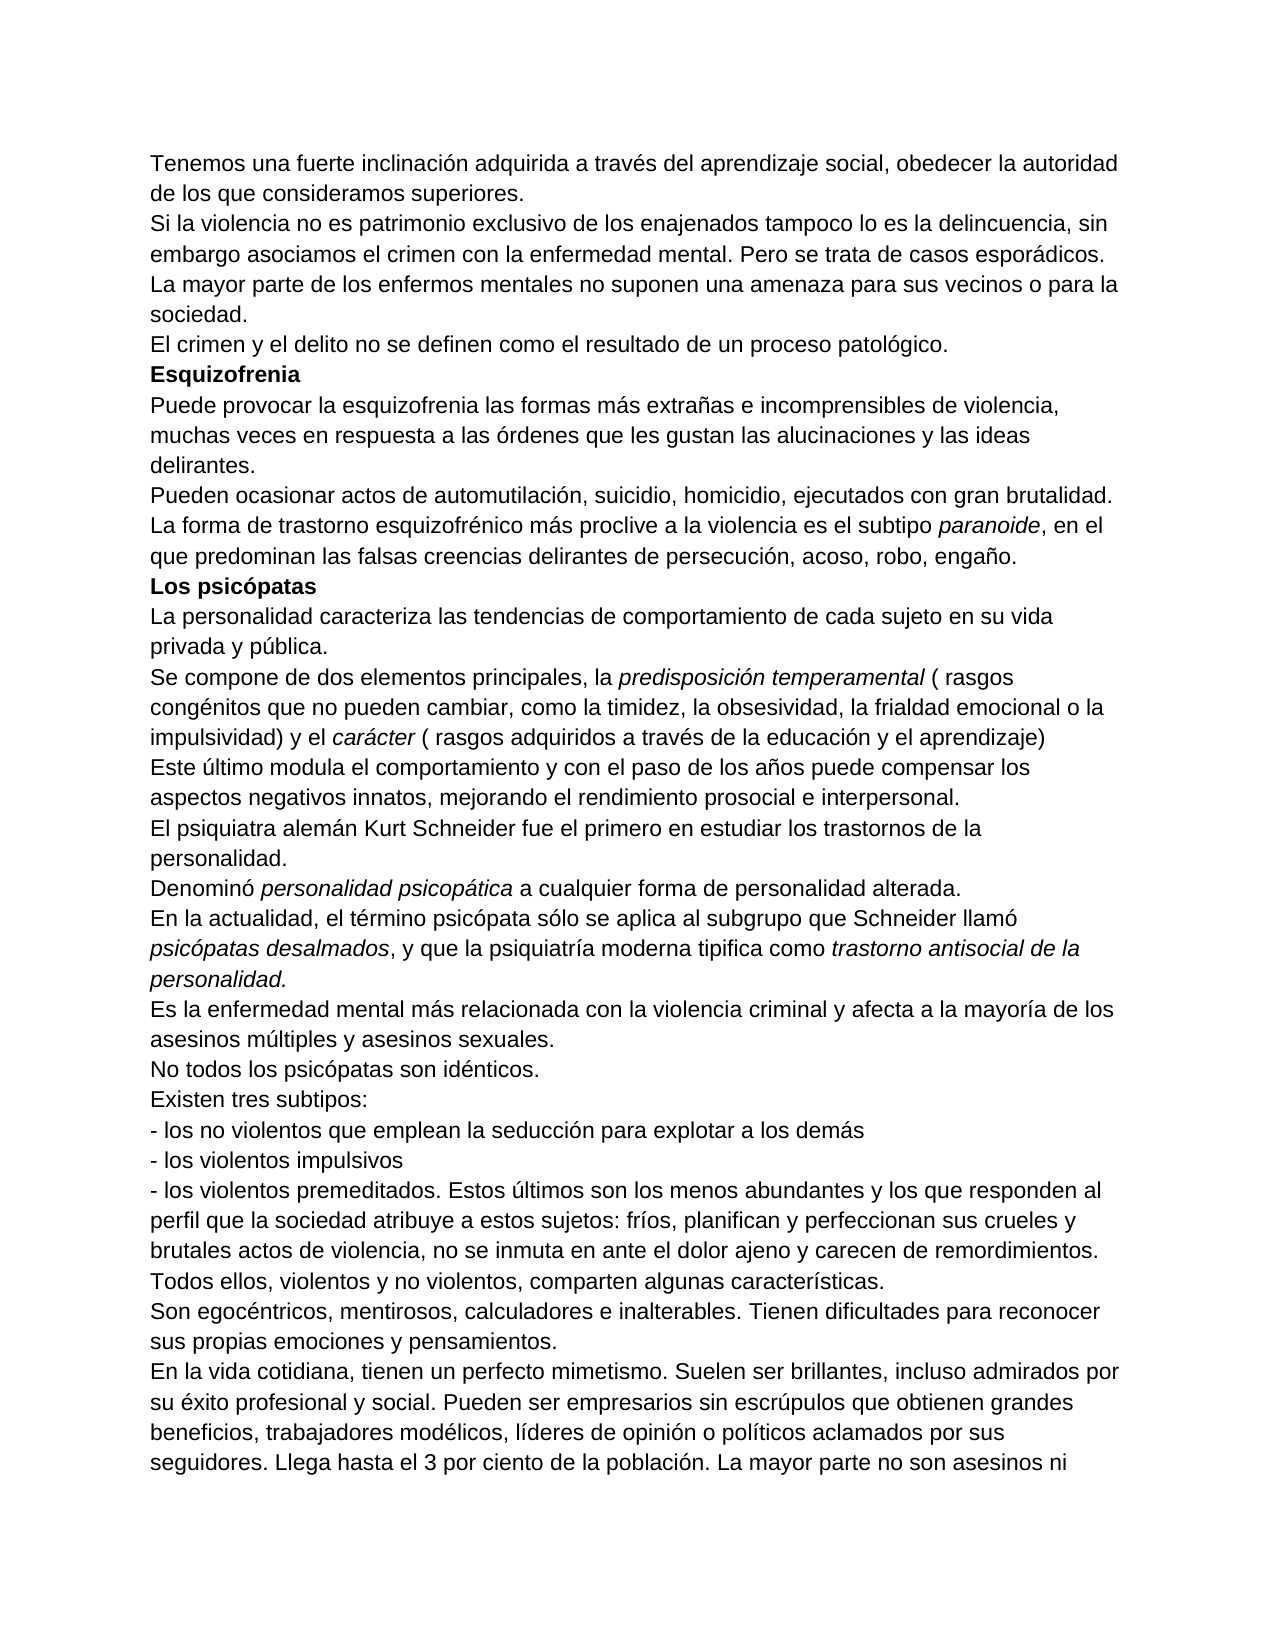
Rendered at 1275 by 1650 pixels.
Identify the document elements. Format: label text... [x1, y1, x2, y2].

text La personalidad caracteriza las tendencias de comportamiento de cada sujeto en su vida privada y pública. [150, 603, 1125, 660]
text Pueden ocasionar actos de automutilación, suicidio, homicidio, ejecutados con gran brutalidad. [150, 482, 1125, 509]
text En la actualidad, el término psicópata sólo se aplica al subgrupo que Schneider llamó psicópatas desalmados, y que la psiquiatría moderna tipifica como trastorno antisocial de la personalidad. [150, 905, 1125, 992]
text Los psicópatas [150, 573, 1125, 599]
text Este último modula el comportamiento y con el paso de los años puede compensar los aspectos negativos innatos, mejorando el rendimiento prosocial e interpersonal. [150, 754, 1125, 811]
text Denominó personalidad psicopática a cualquier forma de personalidad alterada. [150, 875, 1125, 901]
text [150, 1358, 1125, 1475]
text - los violentos impulsivos [150, 1147, 1125, 1173]
text Es la enfermedad mental más relacionada con la violencia criminal y afecta a la mayoría de los asesinos múltiples y asesinos sexuales. [150, 996, 1125, 1052]
text Son egocéntricos, mentirosos, calculadores e inalterables. Tienen dificultades para reconocer sus propias emociones y pensamientos. [150, 1298, 1125, 1354]
text No todos los psicópatas son idénticos. [150, 1056, 1125, 1083]
text El crimen y el delito no se definen como el resultado de un proceso patológico. [150, 331, 1125, 358]
text Si la violencia no es patrimonio exclusivo de los enajenados tampoco lo es la delincuencia, sin embargo asociamos el crimen con la enfermedad mental. Pero se trata de casos esporádicos. [150, 210, 1125, 267]
text Esquizofrenia [150, 361, 1125, 388]
text - los no violentos que emplean la seducción para explotar a los demás [150, 1117, 1125, 1143]
text Existen tres subtipos: [150, 1086, 1125, 1113]
text - los violentos premeditados. Estos últimos son los menos abundantes y los que responden al perfil que la sociedad atribuye a estos sujetos: fríos, planifican y perfeccionan sus crueles y brutales actos de violencia, no se inmuta en ante el dolor ajeno y carecen de remordimientos. [150, 1177, 1125, 1264]
text Puede provocar la esquizofrenia las formas más extrañas e incomprensibles de violencia, muchas veces en respuesta a las órdenes que les gustan las alucinaciones y las ideas delirantes. [150, 392, 1125, 478]
text Todos ellos, violentos y no violentos, comparten algunas características. [150, 1268, 1125, 1294]
text La forma de trastorno esquizofrénico más proclive a la violencia es el subtipo paranoide, en el que predominan las falsas creencias delirantes de persecución, acoso, robo, engaño. [150, 512, 1125, 569]
text Tenemos una fuerte inclinación adquirida a través del aprendizaje social, obedecer la autoridad de los que consideramos superiores. [150, 150, 1125, 207]
text La mayor parte de los enfermos mentales no suponen una amenaza para sus vecinos o para la sociedad. [150, 271, 1125, 327]
text Se compone de dos elementos principales, la predisposición temperamental ( rasgos congénitos que no pueden cambiar, como la timidez, la obsesividad, la frialdad emocional o la impulsividad) y el carácter ( rasgos adquiridos a través de la educación y el aprendizaje) [150, 663, 1125, 750]
text El psiquiatra alemán Kurt Schneider fue el primero en estudiar los trastornos de la personalidad. [150, 814, 1125, 871]
